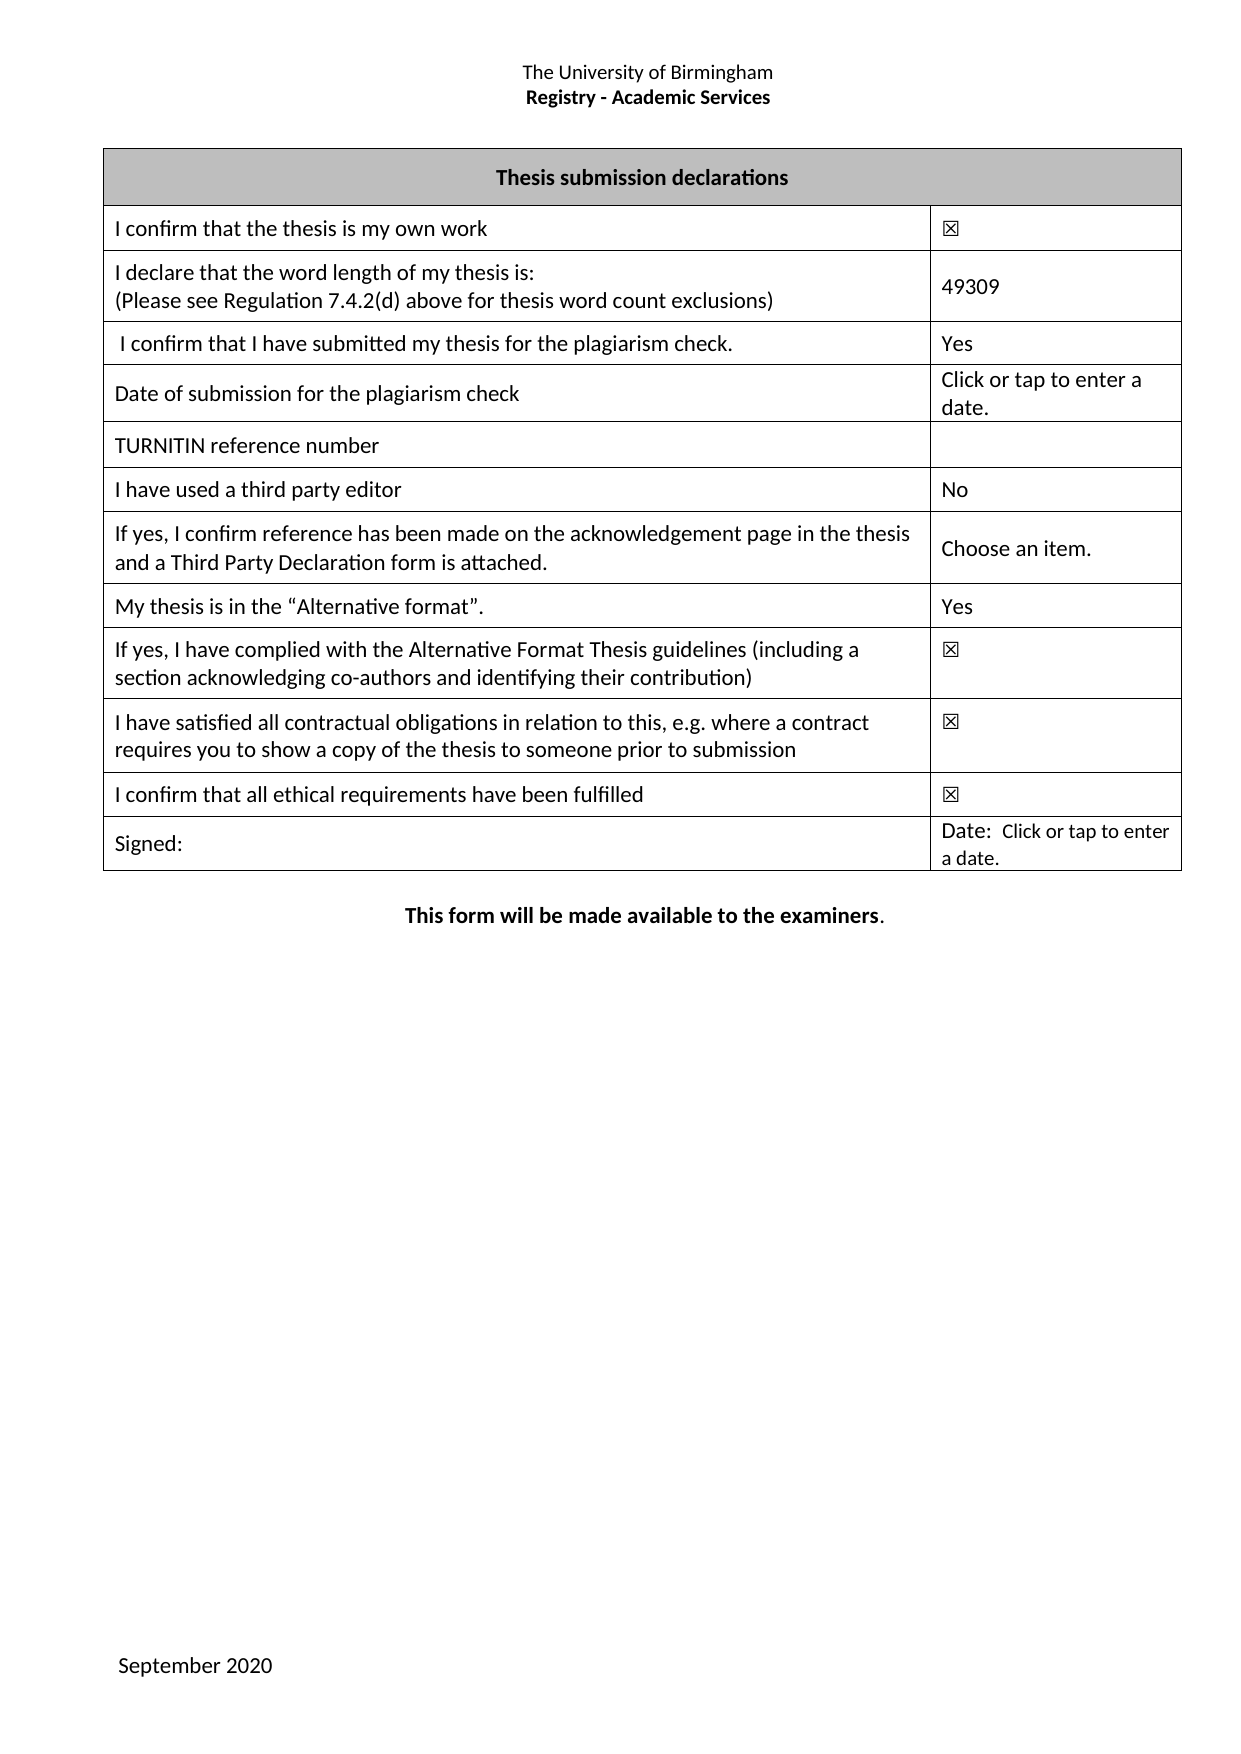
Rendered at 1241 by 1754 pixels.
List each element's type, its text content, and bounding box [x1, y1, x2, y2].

table_cell [931, 699, 1181, 772]
table_cell [931, 206, 1181, 249]
table_cell My thesis is in the “Alternative format”. [104, 584, 930, 627]
table_cell [931, 468, 1181, 511]
table_cell I declare that the word length of my thesis is: (Please see Regulation 7.4.2(d) above for thesis word count exclusions) [104, 251, 930, 321]
table_cell [931, 422, 1181, 467]
table_cell [931, 322, 1181, 364]
table_cell I have used a third party editor [104, 468, 930, 511]
table_cell [931, 628, 1181, 698]
table_cell [931, 773, 1181, 816]
table_cell I confirm that all ethical requirements have been fulfilled [104, 773, 930, 816]
table_cell Date of submission for the plagiarism check [104, 365, 930, 421]
table_cell I confirm that the thesis is my own work [104, 206, 930, 249]
table_cell If yes, I confirm reference has been made on the acknowledgement page in the thesis and a Third Party Declaration form is attached. [104, 512, 930, 583]
table_cell [931, 584, 1181, 627]
table_cell [931, 512, 1181, 583]
table_cell I confirm that I have submitted my thesis for the plagiarism check. [104, 322, 930, 364]
table_cell TURNITIN reference number [104, 422, 930, 467]
table_header Thesis submission declarations [104, 149, 1181, 205]
table_cell 49309 [931, 251, 1181, 321]
table_cell Date: [931, 817, 1181, 870]
table_cell If yes, I have complied with the Alternative Format Thesis guidelines (including a section acknowledging co-authors and identifying their contribution) [104, 628, 930, 698]
text This form will be made available to the examiners. [118, 901, 1172, 929]
table_cell I have satisfied all contractual obligations in relation to this, e.g. where a contract requires you to show a copy of the thesis to someone prior to submission [104, 699, 930, 772]
table_cell Signed: [104, 817, 930, 870]
table_cell [931, 365, 1181, 421]
